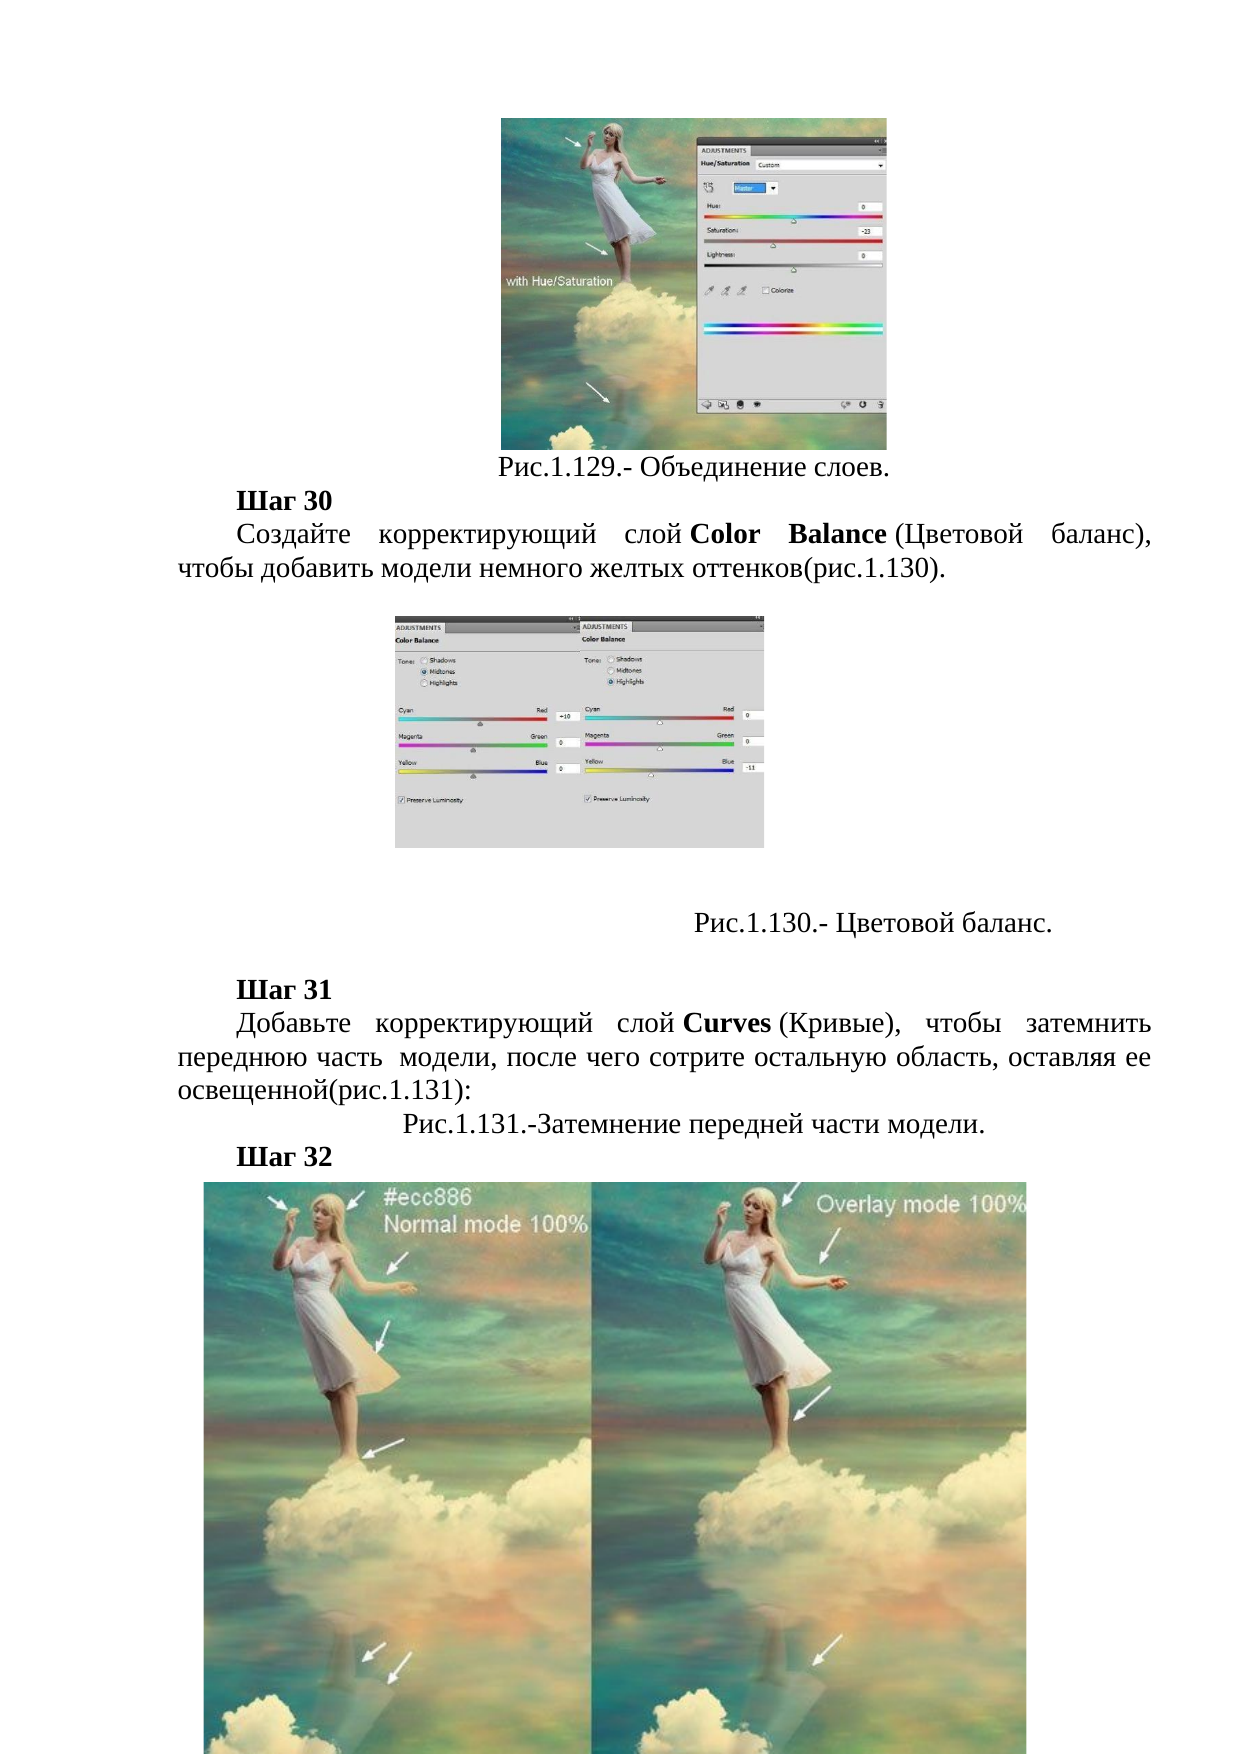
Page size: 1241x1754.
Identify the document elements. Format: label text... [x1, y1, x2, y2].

text Добавьте корректирующий слой Curves (Кривые), чтобы затемнить переднюю часть модели, после чего сотрите остальную область, оставляя ее освещенной(рис.1.131): [177, 1005, 1152, 1106]
picture [501, 118, 887, 450]
text Шаг 31 [177, 972, 1152, 1005]
text Создайте корректирующий слой Color Balance (Цветовой баланс), чтобы добавить модели немного желтых оттенков(рис.1.130). [177, 516, 1152, 583]
picture [395, 616, 765, 848]
text Шаг 30 [177, 483, 1152, 516]
text Рис.1.130.- Цветовой баланс. [177, 905, 1152, 938]
text Рис.1.129.- Объединение слоев. [177, 449, 1152, 483]
text Рис.1.131.-Затемнение передней части модели. [177, 1106, 1152, 1139]
picture [203, 1182, 1027, 1754]
text Шаг 32 [177, 1139, 1152, 1173]
